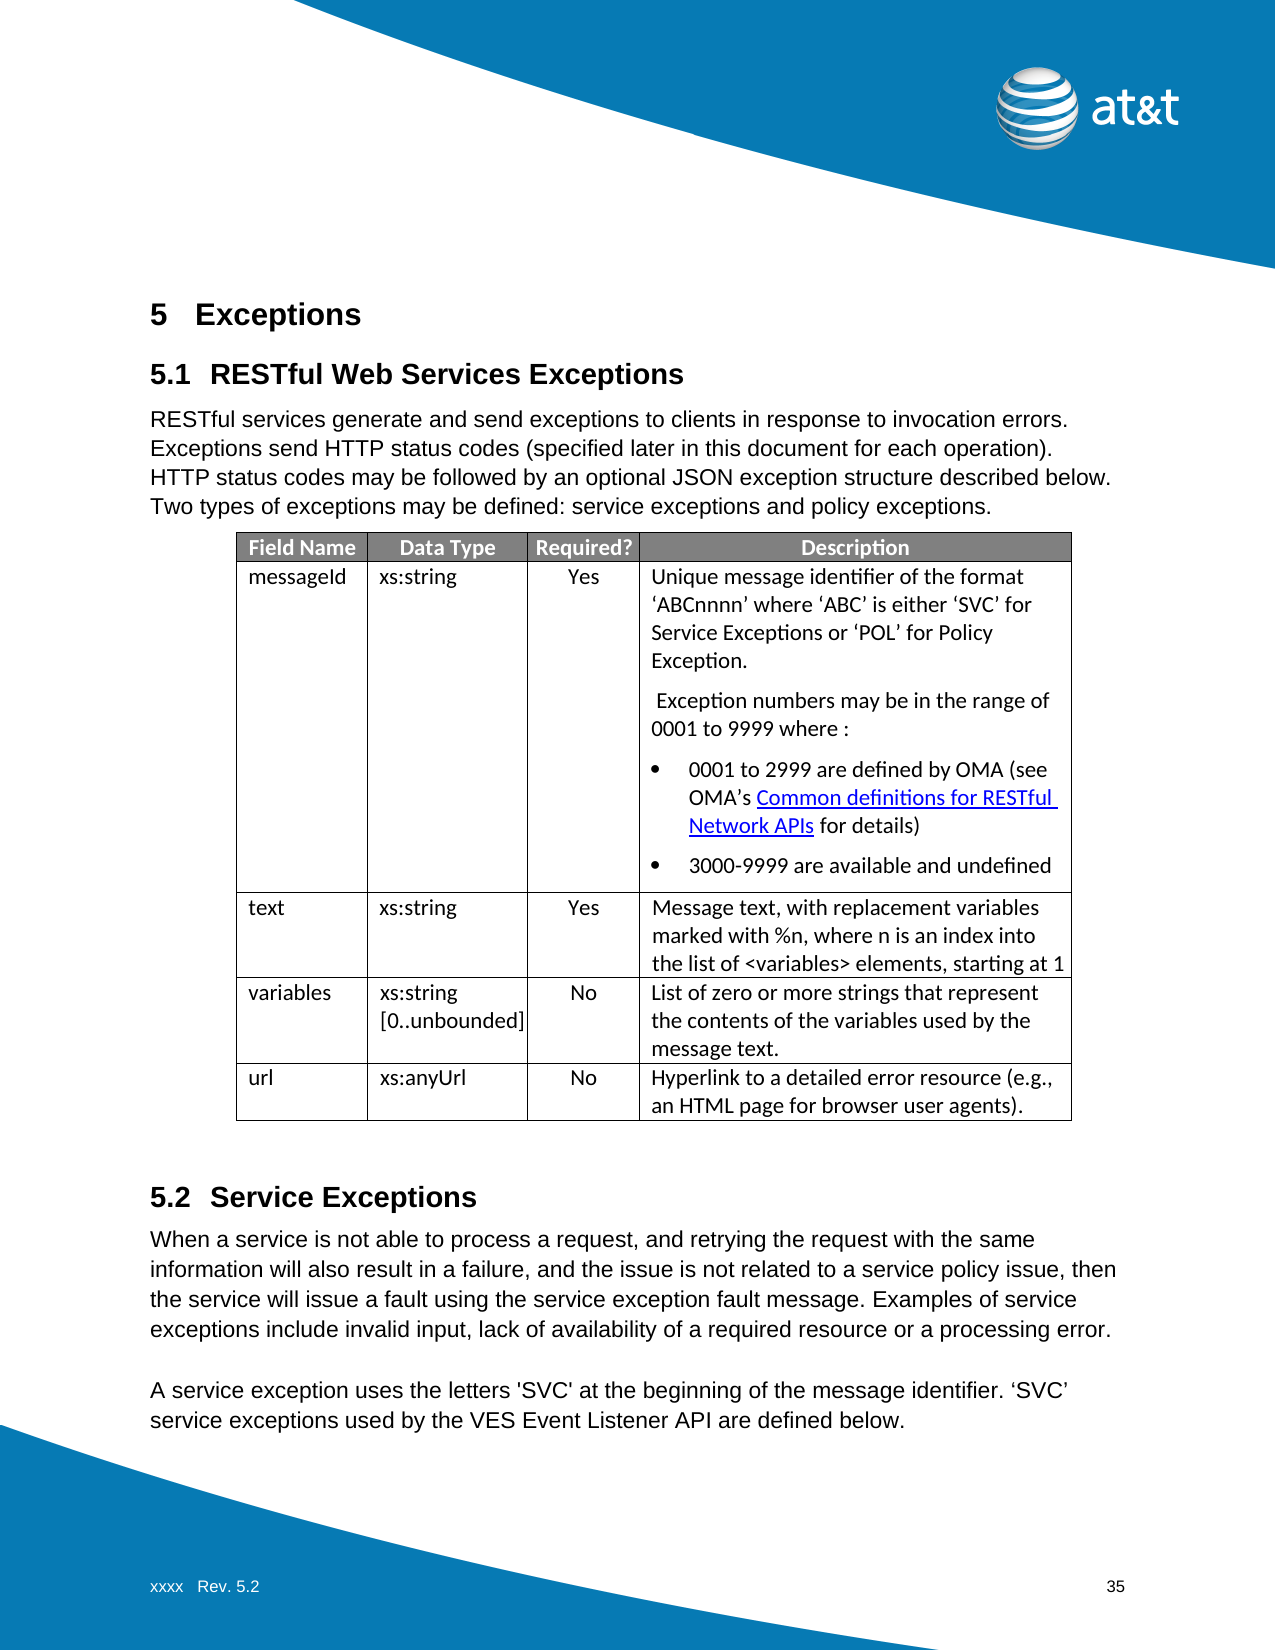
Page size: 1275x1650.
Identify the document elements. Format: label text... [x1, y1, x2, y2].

table_cell xs:string [0..unbounded] [368, 978, 527, 1062]
text RESTful services generate and send exceptions to clients in response to invocation errors. Exceptions send HTTP status codes (specified later in this document for each operation). HTTP status codes may be followed by an optional JSON exception structure described below. Two types of exceptions may be defined: service exceptions and policy exceptions. [150, 403, 1125, 519]
subtitle Service Exceptions [150, 1179, 1125, 1213]
subtitle RESTful Web Services Exceptions [150, 357, 1125, 390]
table_header Data Type [368, 533, 527, 561]
picture [1118, 90, 1134, 124]
picture [292, 0, 1270, 269]
table_cell xs:anyUrl [368, 1064, 527, 1119]
table_cell xs:string [368, 562, 527, 892]
subtitle Exceptions [150, 296, 1125, 332]
picture [1161, 90, 1178, 124]
table_cell Yes [528, 893, 639, 977]
table_cell Hyperlink to a detailed error resource (e.g., an HTML page for browser user agents). [640, 1064, 1071, 1119]
table_cell variables [237, 978, 367, 1062]
table_header Description [640, 533, 1071, 561]
table_cell url [237, 1064, 367, 1119]
list A service exception uses the letters 'SVC' at the beginning of the message identifier. ‘SVC’ service exceptions used by the VES Event Listener API are defined below. [150, 1377, 1125, 1433]
table_header Required? [528, 533, 639, 561]
table_cell text [237, 893, 367, 977]
table_cell messageId [237, 562, 367, 892]
picture [997, 68, 1078, 149]
table_cell Unique message identifier of the format ‘ABCnnnn’ where ‘ABC’ is either ‘SVC’ for Service Exceptions or ‘POL’ for Policy Exception. Exception numbers may be in the range of 0001 to 9999 where : 0001 to 2999 are defined by OMA (see OMA’s Common definitions for RESTful Network APIs for details) 3000-9999 are available and undefined [640, 562, 1071, 892]
table_header Field Name [237, 533, 367, 561]
picture [1093, 97, 1114, 124]
table_cell No [528, 1064, 639, 1119]
list When a service is not able to process a request, and retrying the request with the same information will also result in a failure, and the issue is not related to a service policy issue, then the service will issue a fault using the service exception fault message. Examples of service exceptions include invalid input, lack of availability of a required resource or a processing error. [150, 1226, 1125, 1343]
picture [1138, 96, 1161, 124]
table_cell No [528, 978, 639, 1062]
table_cell xs:string [368, 893, 527, 977]
table_cell Yes [528, 562, 639, 892]
table_cell List of zero or more strings that represent the contents of the variables used by the message text. [640, 978, 1071, 1062]
picture [5, 1425, 971, 1650]
table_cell Message text, with replacement variables marked with %n, where n is an index into the list of <variables> elements, starting at 1 [640, 893, 1071, 977]
